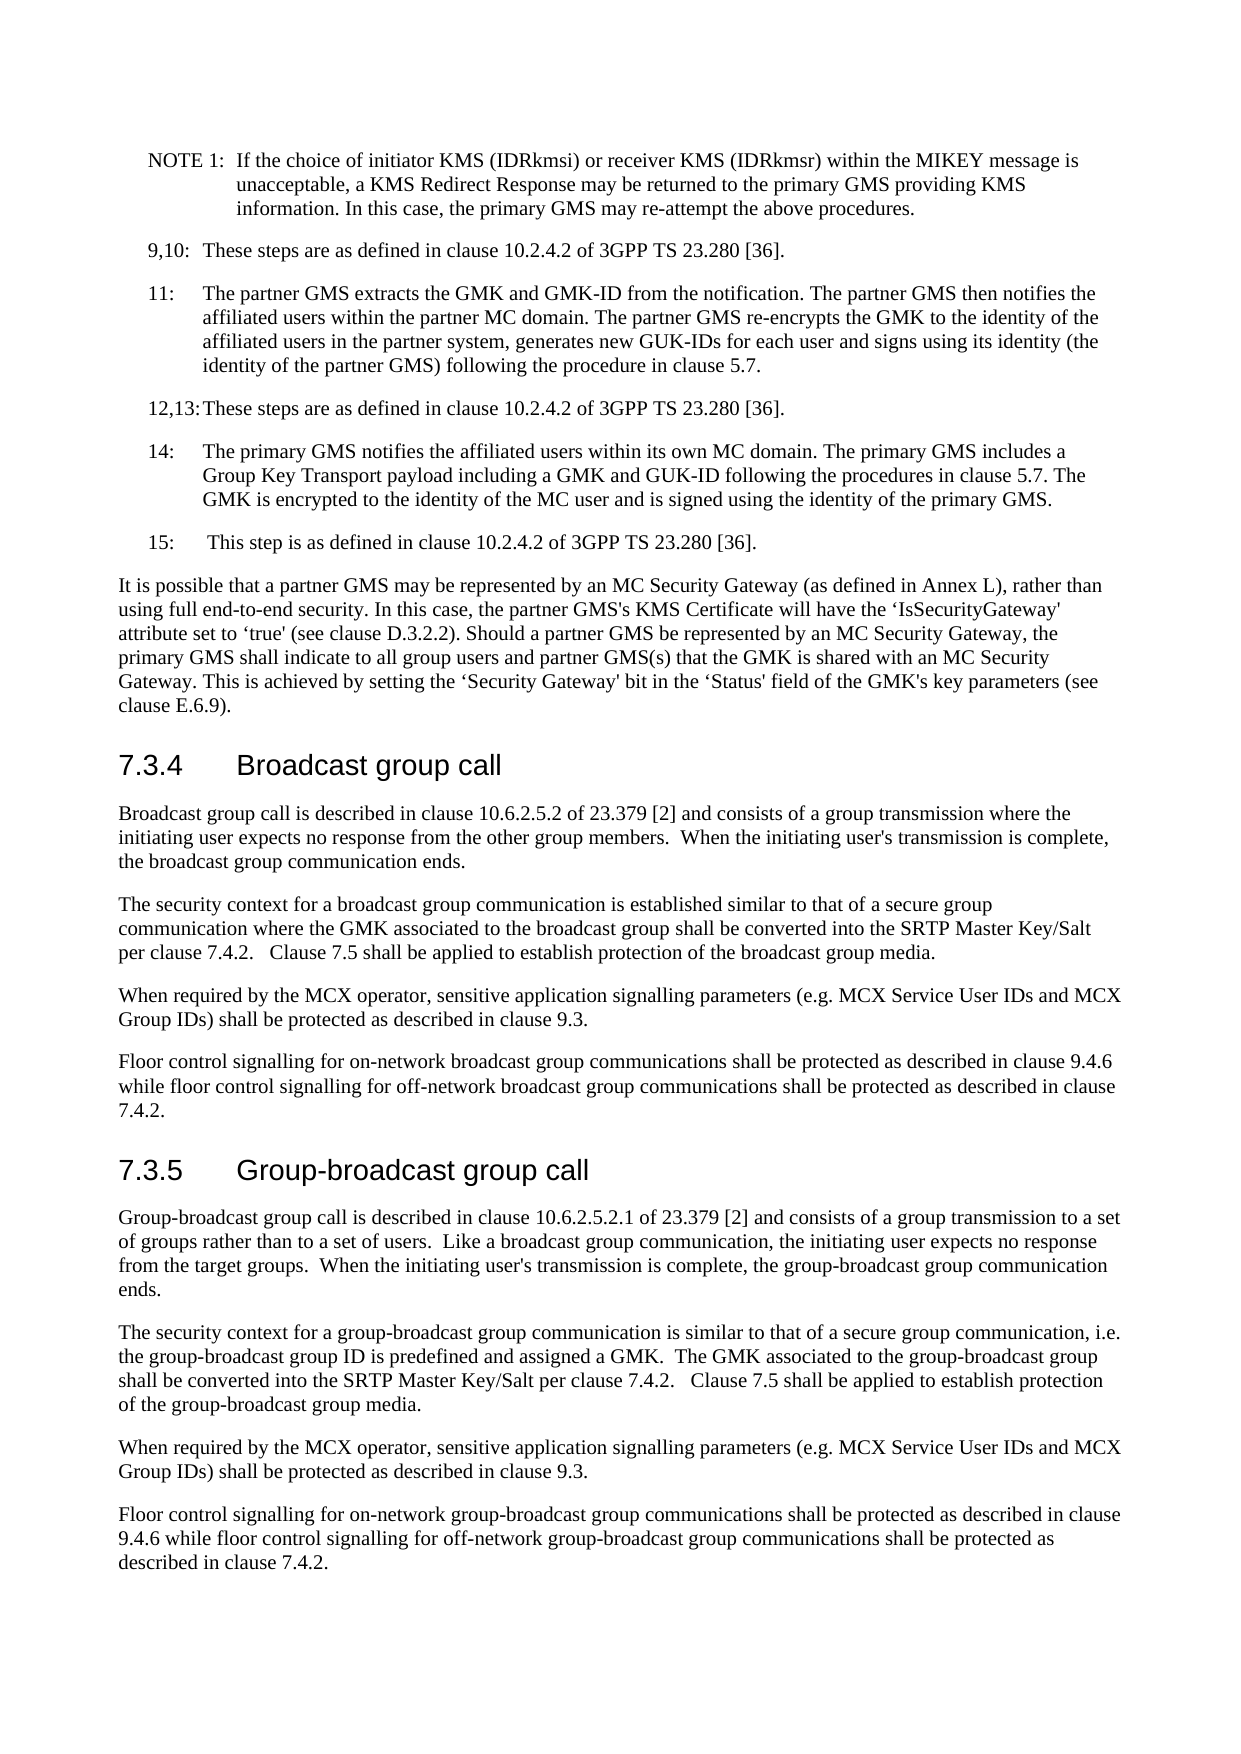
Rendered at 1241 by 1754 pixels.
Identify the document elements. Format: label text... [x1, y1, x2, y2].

text Group-broadcast group call is described in clause 10.6.2.5.2.1 of 23.379 [2] and consists of a group transmission to a set of groups rather than to a set of users. Like a broadcast group communication, the initiating user expects no response from the target groups. When the initiating user's transmission is complete, the group-broadcast group communication ends. [118, 1205, 1122, 1301]
text NOTE 1: If the choice of initiator KMS (IDRkmsi) or receiver KMS (IDRkmsr) within the MIKEY message is unacceptable, a KMS Redirect Response may be returned to the primary GMS providing KMS information. In this case, the primary GMS may re-attempt the above procedures. [148, 147, 1122, 220]
text Broadcast group call is described in clause 10.6.2.5.2 of 23.379 [2] and consists of a group transmission where the initiating user expects no response from the other group members. When the initiating user's transmission is complete, the broadcast group communication ends. [118, 801, 1122, 873]
subtitle 7.3.4 Broadcast group call [118, 748, 1122, 782]
text The security context for a group-broadcast group communication is similar to that of a secure group communication, i.e. the group-broadcast group ID is predefined and assigned a GMK. The GMK associated to the group-broadcast group shall be converted into the SRTP Master Key/Salt per clause 7.4.2. Clause 7.5 shall be applied to establish protection of the group-broadcast group media. [118, 1320, 1122, 1416]
text Floor control signalling for on-network broadcast group communications shall be protected as described in clause 9.4.6 while floor control signalling for off-network broadcast group communications shall be protected as described in clause 7.4.2. [118, 1049, 1122, 1122]
text When required by the MCX operator, sensitive application signalling parameters (e.g. MCX Service User IDs and MCX Group IDs) shall be protected as described in clause 9.3. [118, 983, 1122, 1031]
text 11: The partner GMS extracts the GMK and GMK-ID from the notification. The partner GMS then notifies the affiliated users within the partner MC domain. The partner GMS re-encrypts the GMK to the identity of the affiliated users in the partner system, generates new GUK-IDs for each user and signs using its identity (the identity of the partner GMS) following the procedure in clause 5.7. [148, 281, 1122, 377]
text When required by the MCX operator, sensitive application signalling parameters (e.g. MCX Service User IDs and MCX Group IDs) shall be protected as described in clause 9.3. [118, 1435, 1122, 1483]
text It is possible that a partner GMS may be represented by an MC Security Gateway (as defined in Annex L), rather than using full end-to-end security. In this case, the partner GMS's KMS Certificate will have the ‘IsSecurityGateway' attribute set to ‘true' (see clause D.3.2.2). Should a partner GMS be represented by an MC Security Gateway, the primary GMS shall indicate to all group users and partner GMS(s) that the GMK is shared with an MC Security Gateway. This is achieved by setting the ‘Security Gateway' bit in the ‘Status' field of the GMK's key parameters (see clause E.6.9). [118, 573, 1122, 717]
text 15: This step is as defined in clause 10.2.4.2 of 3GPP TS 23.280 [36]. [148, 530, 1122, 554]
text Floor control signalling for on-network group-broadcast group communications shall be protected as described in clause 9.4.6 while floor control signalling for off-network group-broadcast group communications shall be protected as described in clause 7.4.2. [118, 1502, 1122, 1574]
text The security context for a broadcast group communication is established similar to that of a secure group communication where the GMK associated to the broadcast group shall be converted into the SRTP Master Key/Salt per clause 7.4.2. Clause 7.5 shall be applied to establish protection of the broadcast group media. [118, 892, 1122, 964]
text 12,13: These steps are as defined in clause 10.2.4.2 of 3GPP TS 23.280 [36]. [148, 396, 1122, 420]
text 14: The primary GMS notifies the affiliated users within its own MC domain. The primary GMS includes a Group Key Transport payload including a GMK and GUK-ID following the procedures in clause 5.7. The GMK is encrypted to the identity of the MC user and is signed using the identity of the primary GMS. [148, 439, 1122, 511]
text 9,10: These steps are as defined in clause 10.2.4.2 of 3GPP TS 23.280 [36]. [148, 238, 1122, 262]
subtitle 7.3.5 Group-broadcast group call [118, 1153, 1122, 1186]
